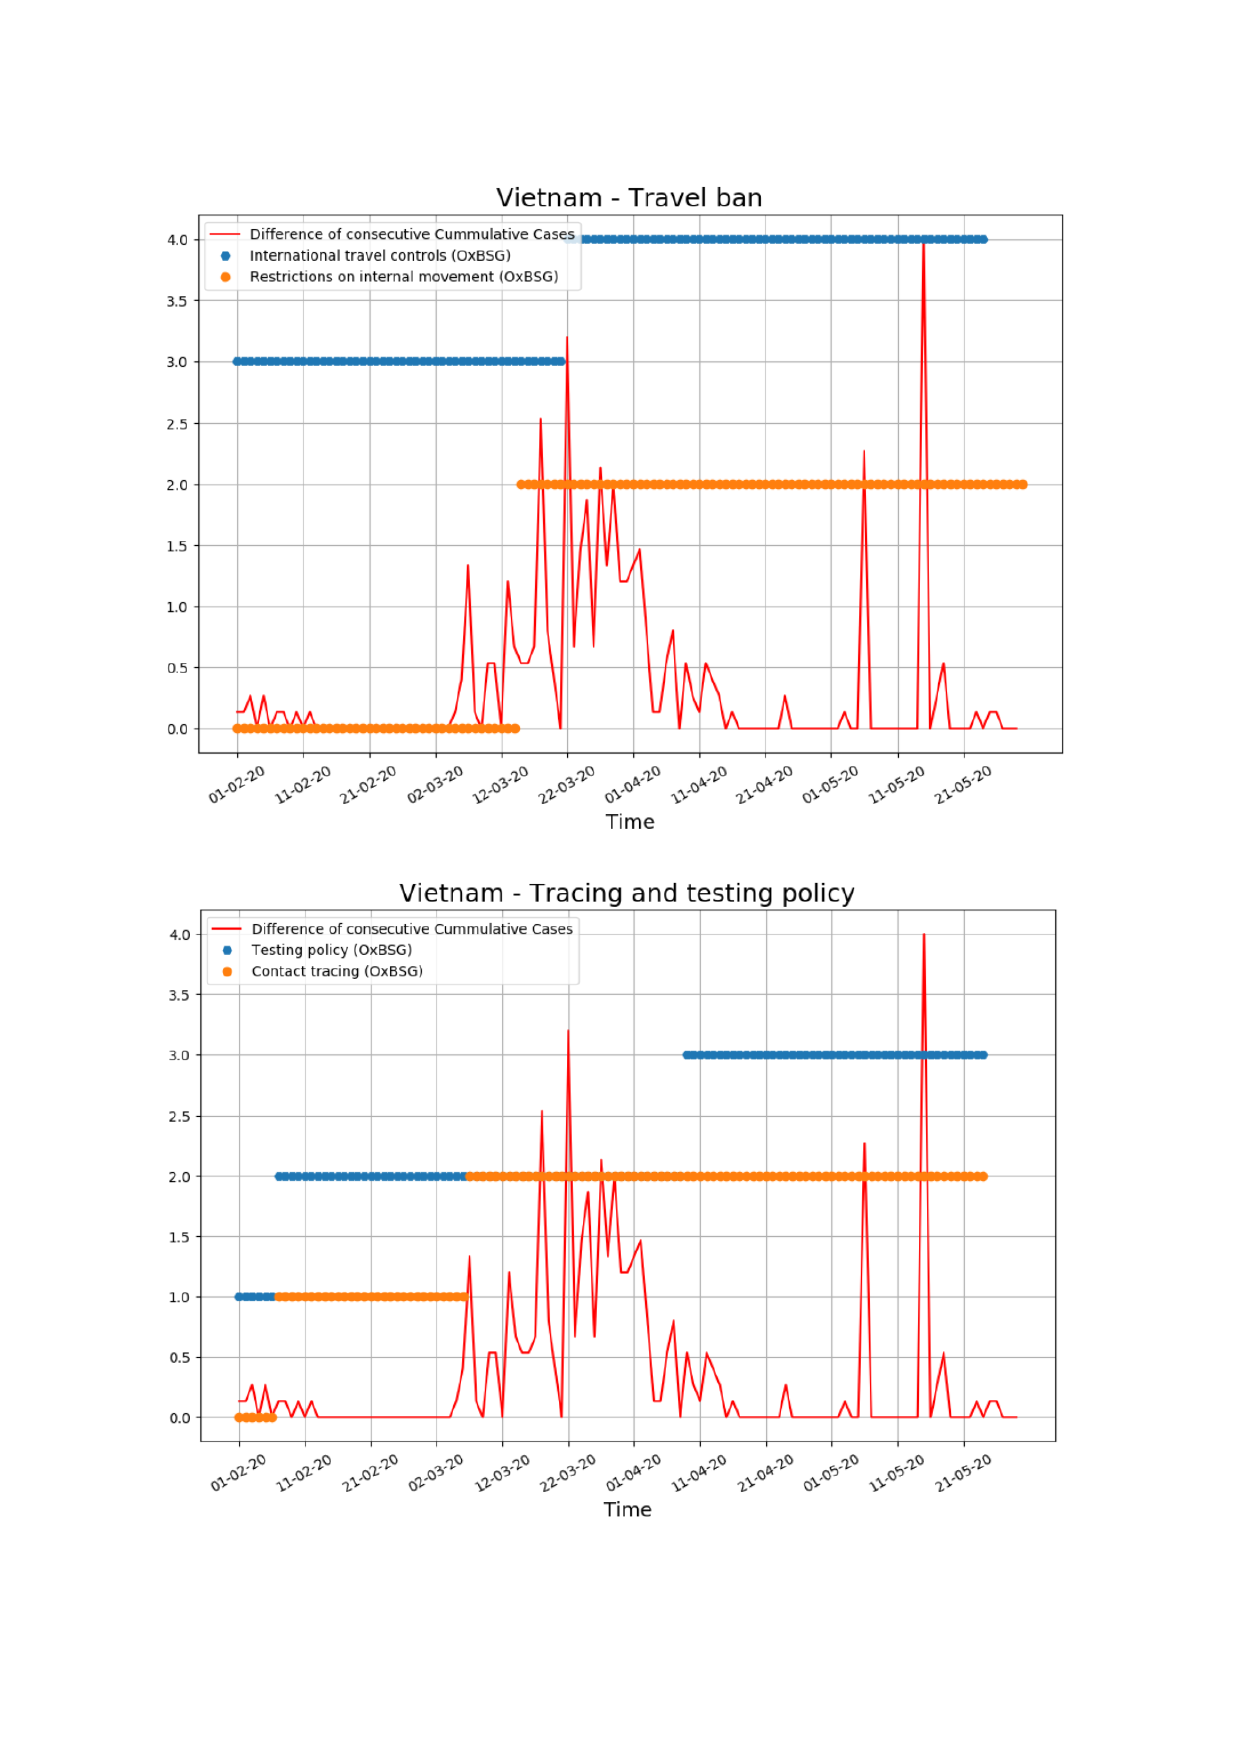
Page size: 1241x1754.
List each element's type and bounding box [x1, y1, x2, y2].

picture [150, 150, 1091, 832]
picture [150, 835, 1091, 1525]
